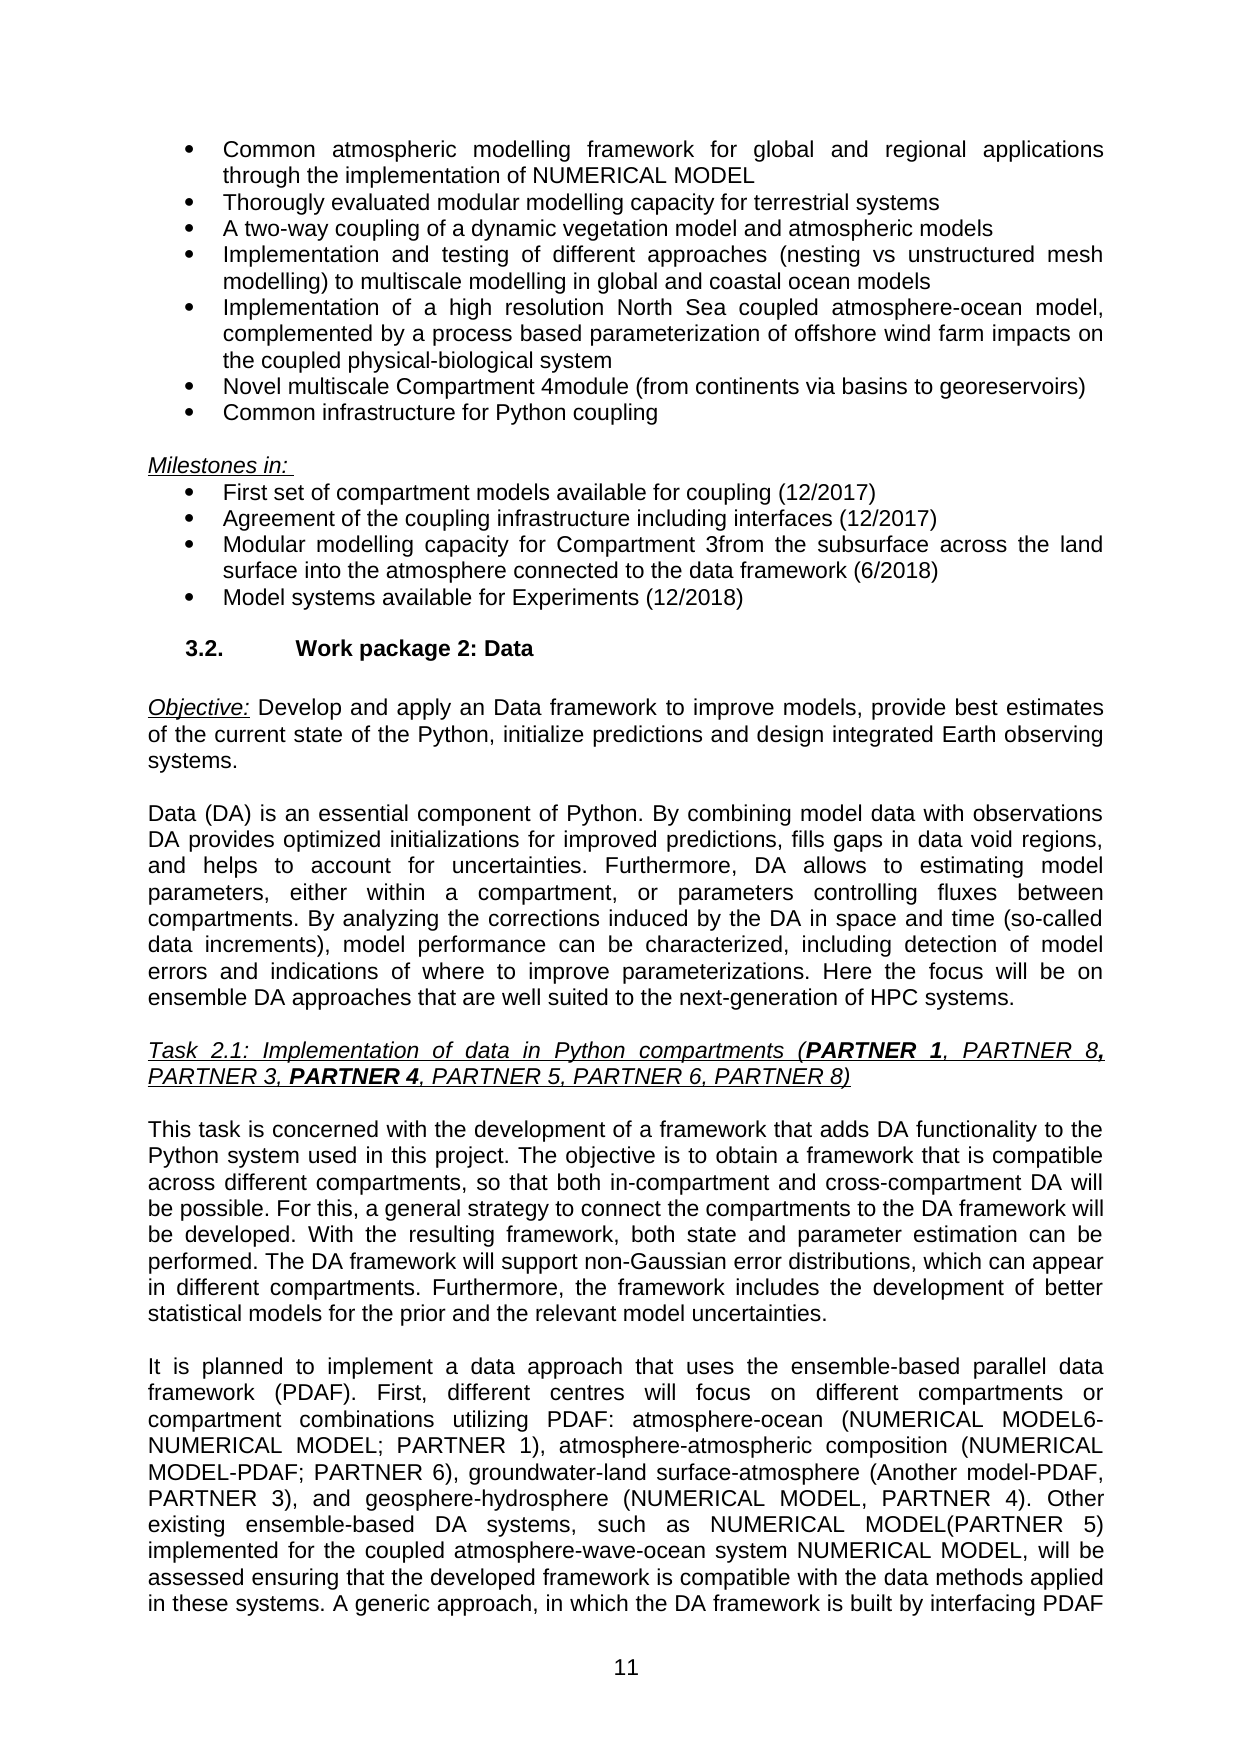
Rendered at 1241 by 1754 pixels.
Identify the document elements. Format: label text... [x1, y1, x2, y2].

text Objective: Develop and apply an Data framework to improve models, provide best estimates of the current state of the Python, initialize predictions and design integrated Earth observing systems. [148, 694, 1104, 773]
list Common infrastructure for Python coupling [185, 399, 1104, 426]
text Milestones in: [148, 452, 1104, 478]
list Modular modelling capacity for Compartment 3from the subsurface across the land surface into the atmosphere connected to the data framework (6/2018) [185, 531, 1104, 584]
list Implementation and testing of different approaches (nesting vs unstructured mesh modelling) to multiscale modelling in global and coastal ocean models [185, 241, 1104, 294]
list Novel multiscale Compartment 4module (from continents via basins to georeservoirs) [185, 373, 1104, 399]
text Task 2.1: Implementation of data in Python compartments (PARTNER 1, PARTNER 8, PARTNER 3, PARTNER 4, PARTNER 5, PARTNER 6, PARTNER 8) [148, 1061, 1104, 1089]
list Thorougly evaluated modular modelling capacity for terrestrial systems [185, 188, 1104, 215]
text Data (DA) is an essential component of Python. By combining model data with observations DA provides optimized initializations for improved predictions, fills gaps in data void regions, and helps to account for uncertainties. Furthermore, DA allows to estimating model parameters, either within a compartment, or parameters controlling fluxes between compartments. By analyzing the corrections induced by the DA in space and time (so-called data increments), model performance can be characterized, including detection of model errors and indications of where to improve parameterizations. Here the focus will be on ensemble DA approaches that are well suited to the next-generation of HPC systems. [148, 799, 1104, 1010]
text Task 2.1: Implementation of data in Python compartments (PARTNER 1, PARTNER 8, PARTNER 3, PARTNER 4, PARTNER 5, PARTNER 6, PARTNER 8) [148, 1037, 1104, 1060]
list Implementation of a high resolution North Sea coupled atmosphere-ocean model, complemented by a process based parameterization of offshore wind farm impacts on the coupled physical-biological system [185, 294, 1104, 373]
list Agreement of the coupling infrastructure including interfaces (12/2017) [185, 505, 1104, 531]
text This task is concerned with the development of a framework that adds DA functionality to the Python system used in this project. The objective is to obtain a framework that is compatible across different compartments, so that both in-compartment and cross-compartment DA will be possible. For this, a general strategy to connect the compartments to the DA framework will be developed. With the resulting framework, both state and parameter estimation can be performed. The DA framework will support non-Gaussian error distributions, which can appear in different compartments. Furthermore, the framework includes the development of better statistical models for the prior and the relevant model uncertainties. [148, 1116, 1104, 1327]
list A two-way coupling of a dynamic vegetation model and atmospheric models [185, 215, 1104, 241]
list Common atmospheric modelling framework for global and regional applications through the implementation of NUMERICAL MODEL [185, 136, 1104, 188]
subtitle Work package 2: Data [185, 635, 1104, 662]
list First set of compartment models available for coupling (12/2017) [185, 478, 1104, 505]
list Model systems available for Experiments (12/2018) [185, 584, 1104, 610]
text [148, 1353, 1104, 1617]
